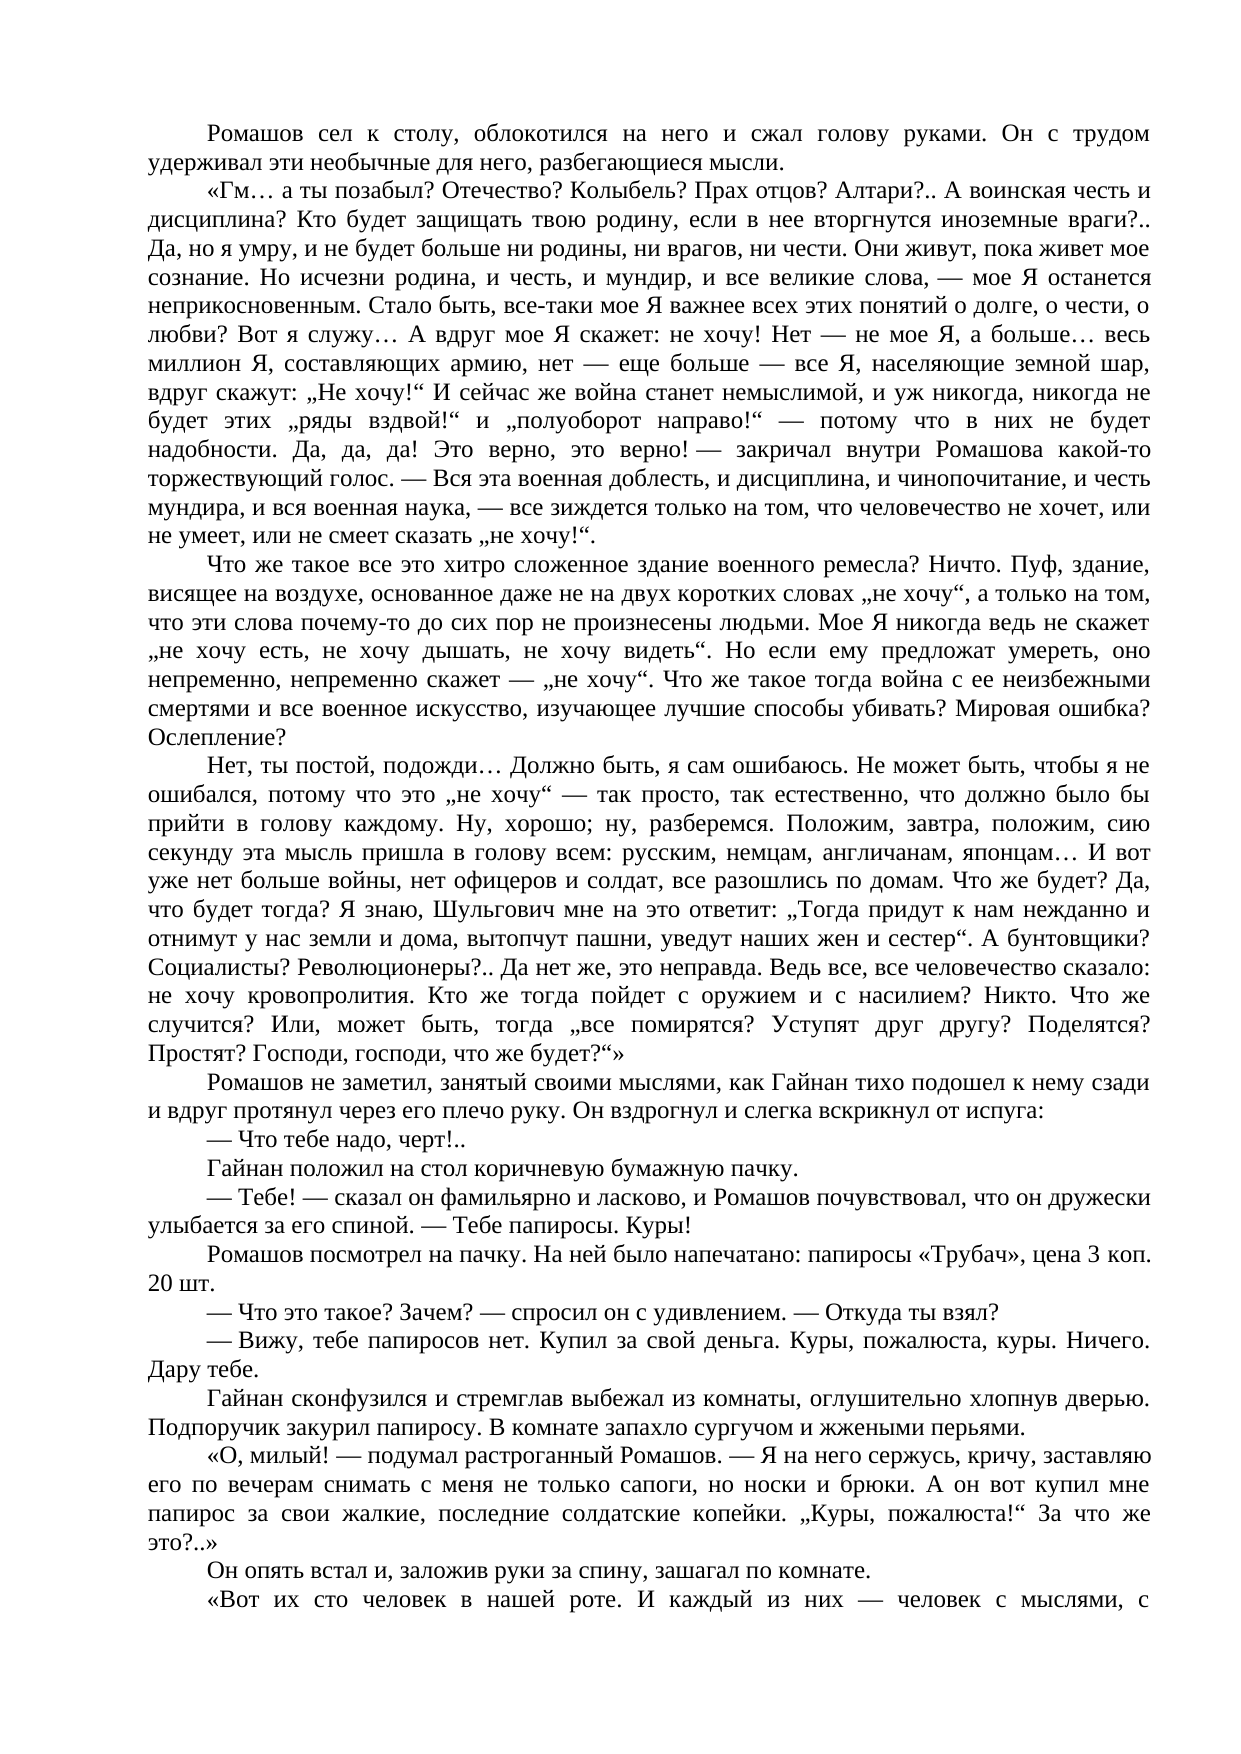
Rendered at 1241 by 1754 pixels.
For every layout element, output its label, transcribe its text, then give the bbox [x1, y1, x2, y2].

text — Что это такое? Зачем? — спросил он с удивлением. — Откуда ты взял? [148, 1297, 1152, 1326]
text Нет, ты постой, подожди… Должно быть, я сам ошибаюсь. Не может быть, чтобы я не ошибался, потому что это „не хочу“ — так просто, так естественно, что должно было бы прийти в голову каждому. Ну, хорошо; ну, разберемся. Положим, завтра, положим, сию секунду эта мысль пришла в голову всем: русским, немцам, англичанам, японцам… И вот уже нет больше войны, нет офицеров и солдат, все разошлись по домам. Что же будет? Да, что будет тогда? Я знаю, Шульгович мне на это ответит: „Тогда придут к нам нежданно и отнимут у нас земли и дома, вытопчут пашни, уведут наших жен и сестер“. А бунтовщики? Социалисты? Революционеры?.. Да нет же, это неправда. Ведь все, все человечество сказало: не хочу кровопролития. Кто же тогда пойдет с оружием и с насилием? Никто. Что же случится? Или, может быть, тогда „все помирятся? Уступят друг другу? Поделятся? Простят? Господи, господи, что же будет?“» [148, 751, 1152, 1067]
text Ромашов посмотрел на пачку. На ней было напечатано: папиросы «Трубач», цена 3 коп. 20 шт. [148, 1239, 1152, 1297]
text «О, милый! — подумал растроганный Ромашов. — Я на него сержусь, кричу, заставляю его по вечерам снимать с меня не только сапоги, но носки и брюки. А он вот купил мне папирос за свои жалкие, последние солдатские копейки. „Куры, пожалюста!“ За что же это?..» [148, 1441, 1152, 1556]
text Ромашов сел к столу, облокотился на него и сжал голову руками. Он с трудом удерживал эти необычные для него, разбегающиеся мысли. [148, 118, 1152, 176]
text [148, 1584, 1152, 1613]
text — Что тебе надо, черт!.. [148, 1124, 1152, 1153]
text «Гм… а ты позабыл? Отечество? Колыбель? Прах отцов? Алтари?.. А воинская честь и дисциплина? Кто будет защищать твою родину, если в нее вторгнутся иноземные враги?.. Да, но я умру, и не будет больше ни родины, ни врагов, ни чести. Они живут, пока живет мое сознание. Но исчезни родина, и честь, и мундир, и все великие слова, — мое Я останется неприкосновенным. Стало быть, все-таки мое Я важнее всех этих понятий о долге, о чести, о любви? Вот я служу… А вдруг мое Я скажет: не хочу! Нет — не мое Я, а больше… весь миллион Я, составляющих армию, нет — еще больше — все Я, населяющие земной шар, вдруг скажут: „Не хочу!“ И сейчас же война станет немыслимой, и уж никогда, никогда не будет этих „ряды вздвой!“ и „полуоборот направо!“ — потому что в них не будет надобности. Да, да, да! Это верно, это верно! — закричал внутри Ромашова какой-то торжествующий голос. — Вся эта военная доблесть, и дисциплина, и чинопочитание, и честь мундира, и вся военная наука, — все зиждется только на том, что человечество не хочет, или не умеет, или не смеет сказать „не хочу!“. [148, 176, 1152, 549]
text Что же такое все это хитро сложенное здание военного ремесла? Ничто. Пуф, здание, висящее на воздухе, основанное даже не на двух коротких словах „не хочу“, а только на том, что эти слова почему-то до сих пор не произнесены людьми. Мое Я никогда ведь не скажет „не хочу есть, не хочу дышать, не хочу видеть“. Но если ему предложат умереть, оно непременно, непременно скажет — „не хочу“. Что же такое тогда война с ее неизбежными смертями и все военное искусство, изучающее лучшие способы убивать? Мировая ошибка? Ослепление? [148, 549, 1152, 751]
text — Тебе! — сказал он фамильярно и ласково, и Ромашов почувствовал, что он дружески улыбается за его спиной. — Тебе папиросы. Куры! [148, 1182, 1152, 1239]
text Он опять встал и, заложив руки за спину, зашагал по комнате. [148, 1556, 1152, 1584]
text Ромашов не заметил, занятый своими мыслями, как Гайнан тихо подошел к нему сзади и вдруг протянул через его плечо руку. Он вздрогнул и слегка вскрикнул от испуга: [148, 1067, 1152, 1124]
text Гайнан сконфузился и стремглав выбежал из комнаты, оглушительно хлопнув дверью. Подпоручик закурил папиросу. В комнате запахло сургучом и жжеными перьями. [148, 1383, 1152, 1441]
text Гайнан положил на стол коричневую бумажную пачку. [148, 1153, 1152, 1182]
text — Вижу, тебе папиросов нет. Купил за свой деньга. Куры, пожалюста, куры. Ничего. Дару тебе. [148, 1326, 1152, 1383]
